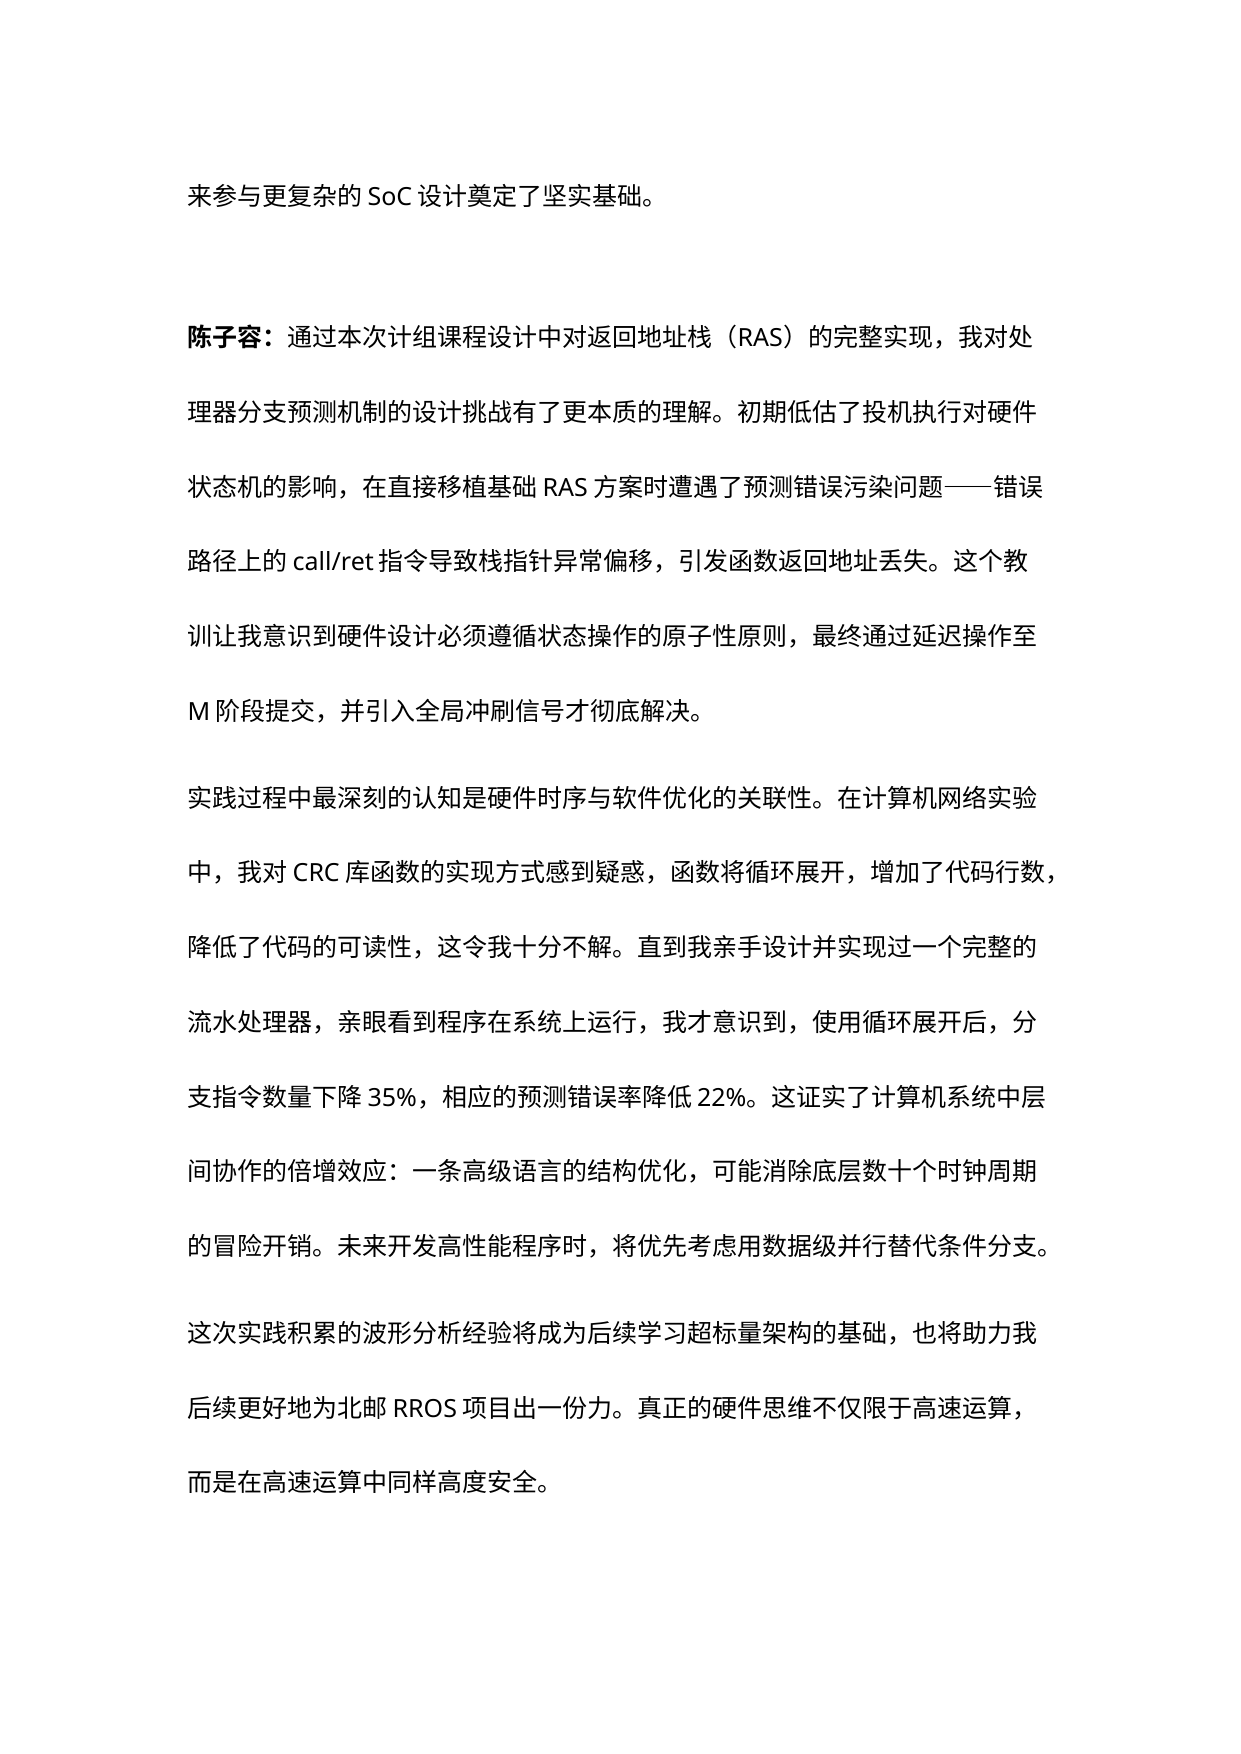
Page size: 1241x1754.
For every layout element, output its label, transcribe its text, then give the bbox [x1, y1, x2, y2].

text 实践过程中最深刻的认知是硬件时序与软件优化的关联性。在计算机网络实验中，我对CRC库函数的实现方式感到疑惑，函数将循环展开，增加了代码行数，降低了代码的可读性，这令我十分不解。直到我亲手设计并实现过一个完整的流水处理器，亲眼看到程序在系统上运行，我才意识到，使用循环展开后，分支指令数量下降35%，相应的预测错误率降低22%。这证实了计算机系统中层间协作的倍增效应：一条高级语言的结构优化，可能消除底层数十个时钟周期的冒险开销。未来开发高性能程序时，将优先考虑用数据级并行替代条件分支。 [187, 764, 1053, 1277]
text 这次实践积累的波形分析经验将成为后续学习超标量架构的基础，也将助力我后续更好地为北邮RROS项目出一份力。真正的硬件思维不仅限于高速运算，而是在高速运算中同样高度安全。 [187, 1299, 1053, 1513]
text 陈子容：通过本次计组课程设计中对返回地址栈（RAS）的完整实现，我对处理器分支预测机制的设计挑战有了更本质的理解。初期低估了投机执行对硬件状态机的影响，在直接移植基础RAS方案时遭遇了预测错误污染问题——错误路径上的call/ret指令导致栈指针异常偏移，引发函数返回地址丢失。这个教训让我意识到硬件设计必须遵循状态操作的原子性原则，最终通过延迟操作至M阶段提交，并引入全局冲刷信号才彻底解决。 [187, 303, 1053, 742]
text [187, 162, 1053, 227]
